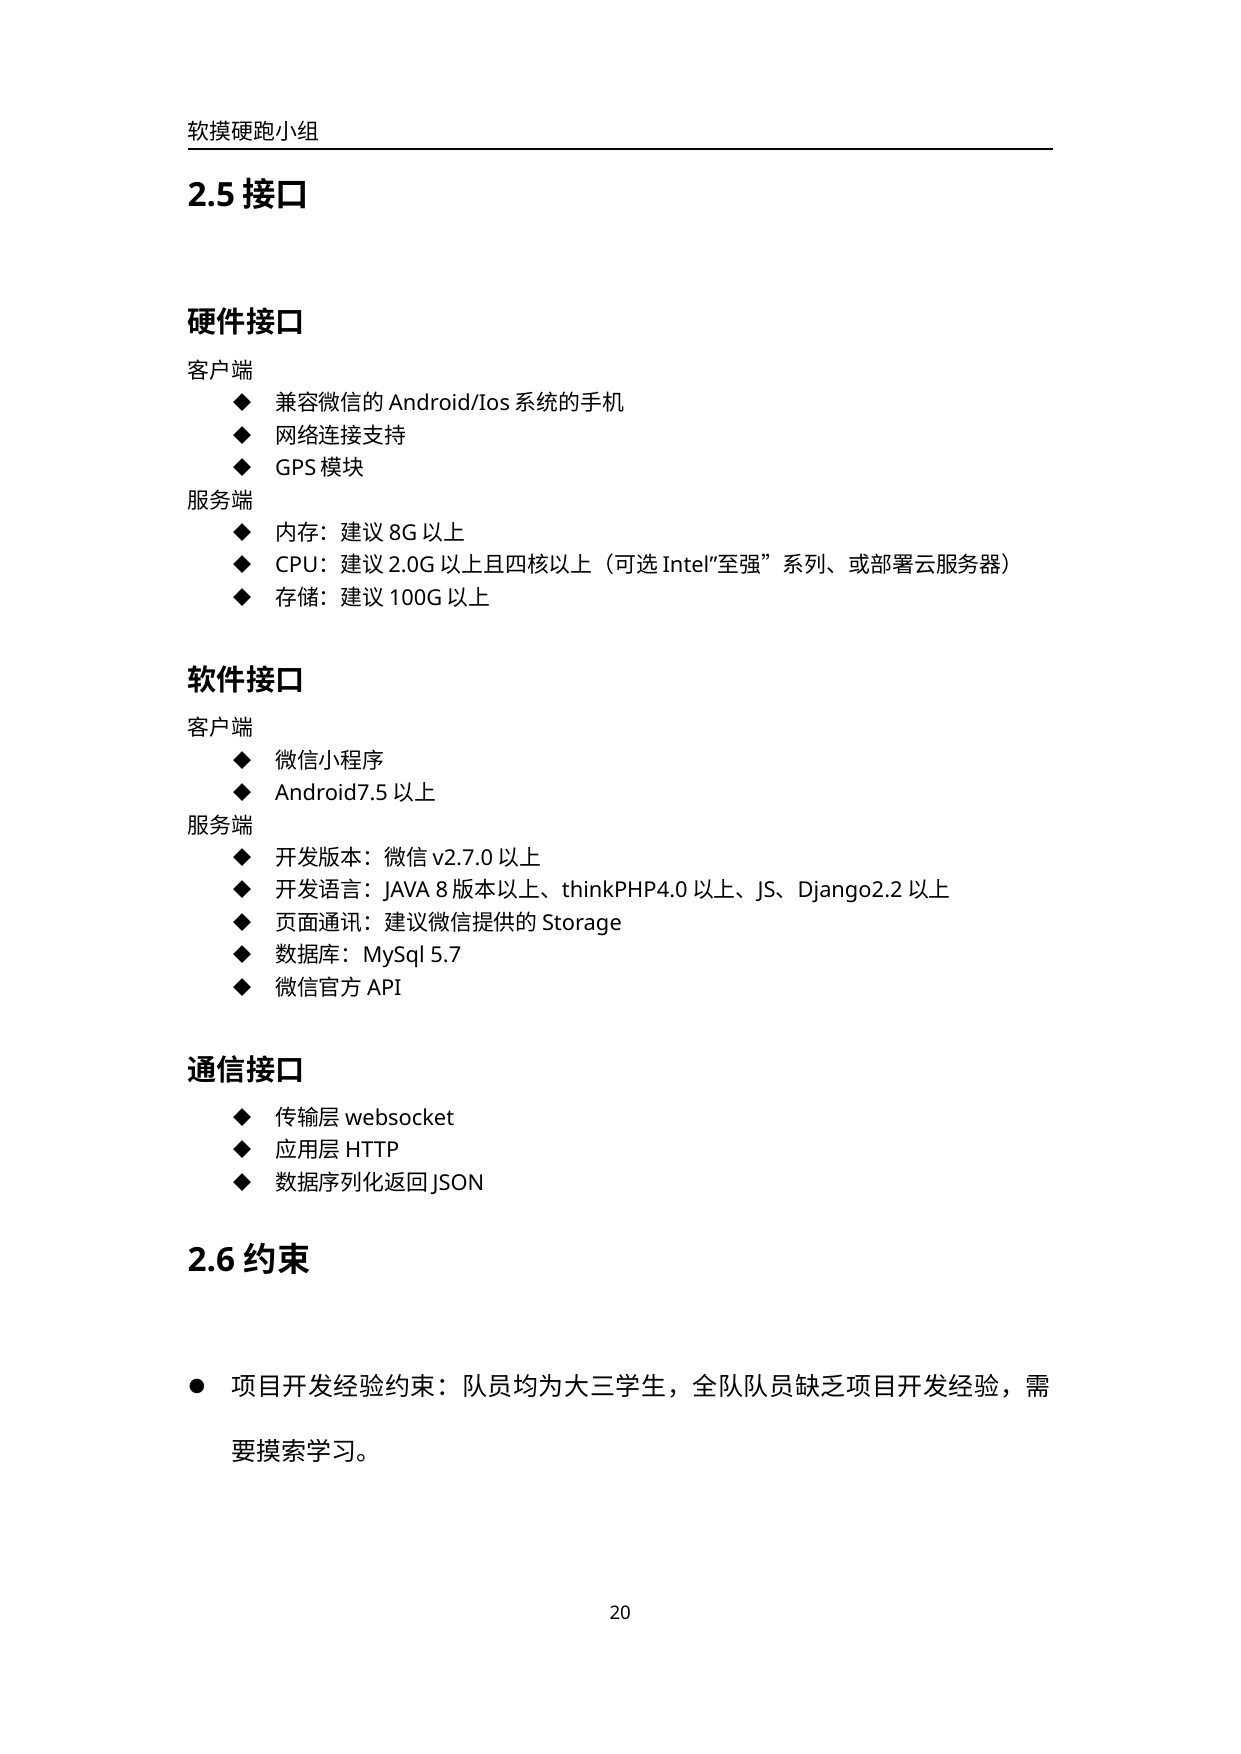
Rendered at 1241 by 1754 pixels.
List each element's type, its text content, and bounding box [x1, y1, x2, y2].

text 硬件接口 [187, 287, 1053, 352]
text 服务端 [187, 482, 1053, 515]
text 通信接口 [187, 1035, 1053, 1100]
list 内存：建议8G以上 [231, 515, 1053, 547]
text 服务端 [187, 807, 1053, 840]
list 开发版本：微信v2.7.0以上 [231, 840, 1053, 872]
list Android7.5以上 [231, 775, 1053, 807]
list 开发语言：JAVA 8版本以上、thinkPHP4.0以上、JS、Django2.2以上 [231, 872, 1053, 905]
subtitle 2.6 约束 [187, 1224, 1053, 1289]
list 数据库：MySql 5.7 [231, 937, 1053, 970]
list 应用层HTTP [231, 1132, 1053, 1165]
list 传输层websocket [231, 1100, 1053, 1132]
list 数据序列化返回JSON [231, 1165, 1053, 1197]
list 微信小程序 [231, 742, 1053, 775]
list 兼容微信的Android/Ios系统的手机 [231, 385, 1053, 417]
list CPU：建议2.0G以上且四核以上（可选Intel”至强”系列、或部署云服务器） [231, 547, 1053, 580]
list 存储：建议100G以上 [231, 580, 1053, 612]
list 页面通讯：建议微信提供的Storage [231, 905, 1053, 937]
list 项目开发经验约束：队员均为大三学生，全队队员缺乏项目开发经验，需要摸索学习。 [187, 1352, 1053, 1482]
list 微信官方API [231, 970, 1053, 1002]
text 客户端 [187, 352, 1053, 385]
text 客户端 [187, 710, 1053, 742]
list 网络连接支持 [231, 417, 1053, 450]
list GPS模块 [231, 450, 1053, 482]
text 软件接口 [187, 645, 1053, 710]
subtitle 2.5接口 [187, 160, 1053, 225]
